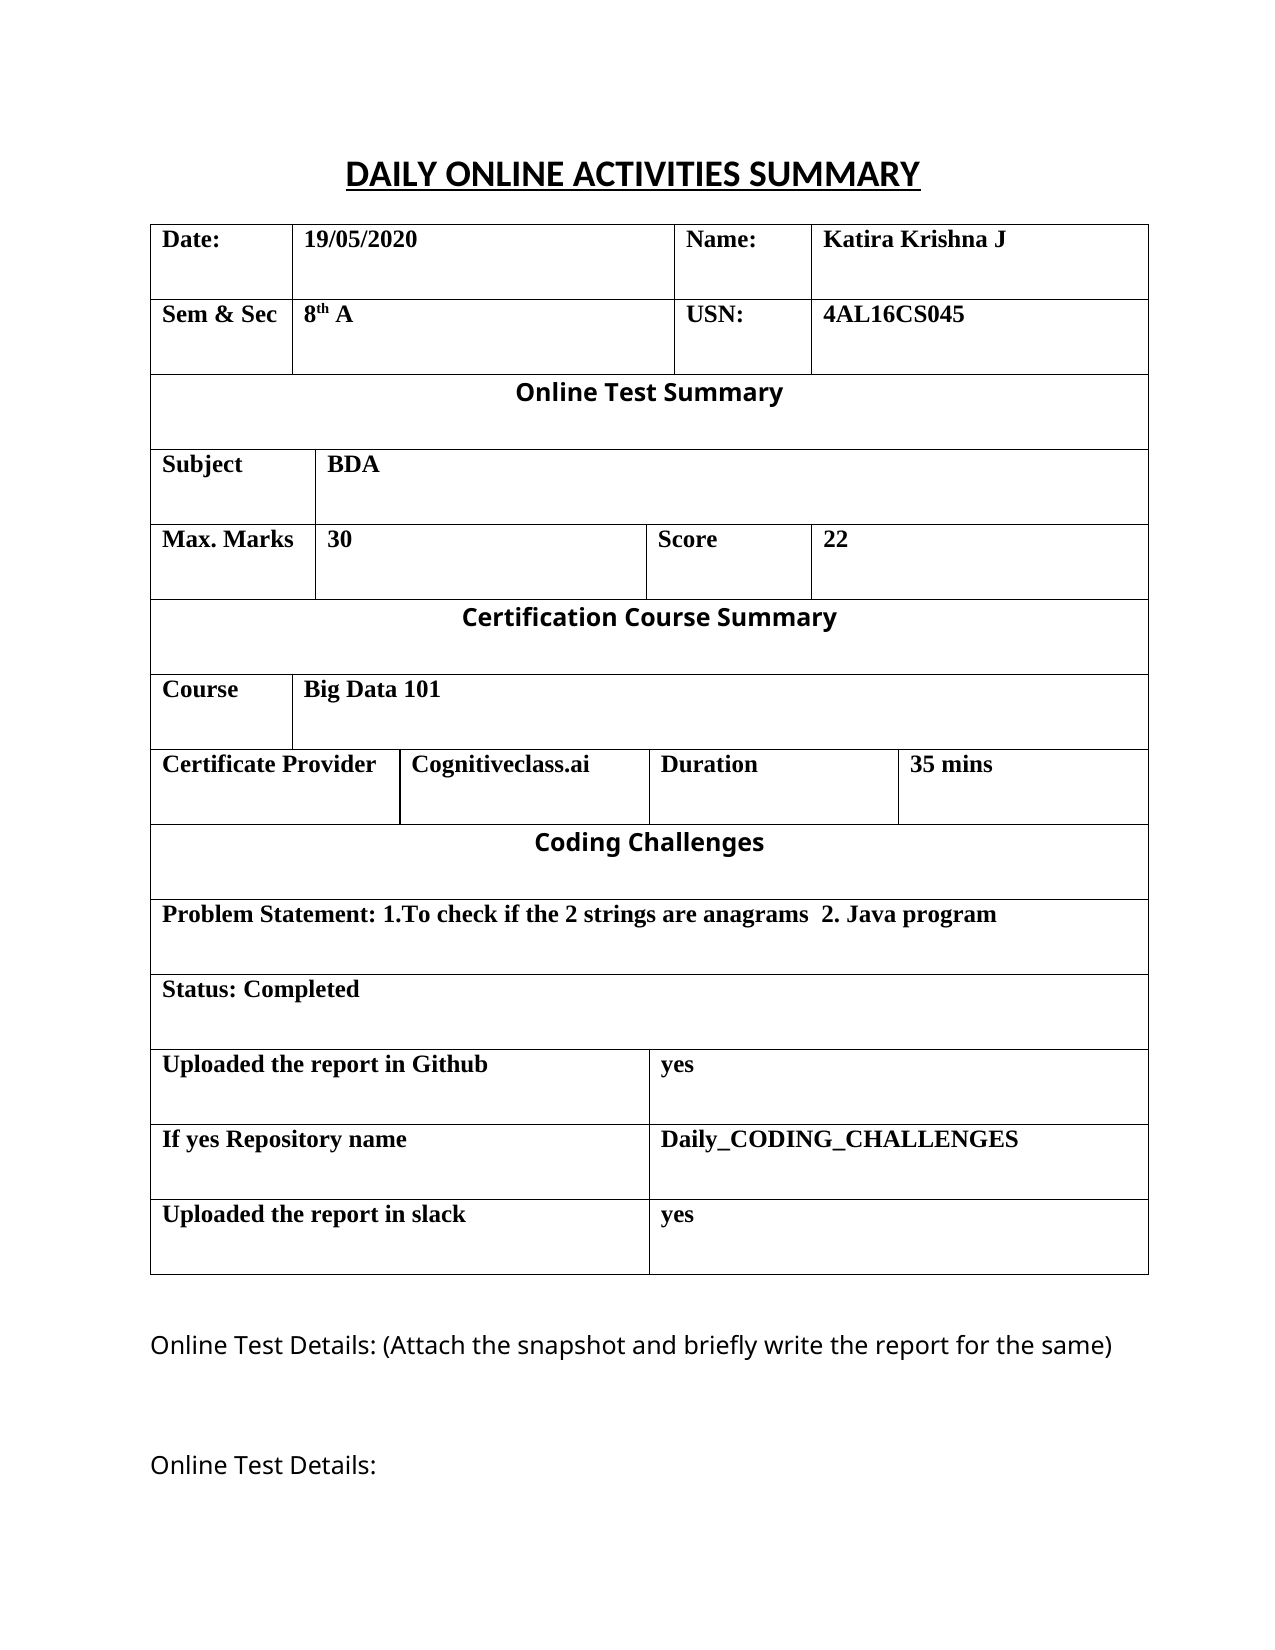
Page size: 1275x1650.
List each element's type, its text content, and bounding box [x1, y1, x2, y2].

table_header Name: [675, 225, 811, 298]
table_cell Sem & Sec [151, 300, 292, 373]
table_cell BDA [316, 450, 1148, 523]
table_cell Max. Marks [151, 525, 315, 598]
text DAILY ONLINE ACTIVITIES SUMMARY [141, 150, 1125, 196]
table_cell Big Data 101 [293, 675, 1148, 748]
table_header Katira Krishna J [812, 225, 1148, 298]
table_cell Duration [650, 750, 898, 823]
table_cell Cognitiveclass.ai [401, 750, 649, 823]
table_cell 4AL16CS045 [812, 300, 1148, 373]
table_header Date: [151, 225, 292, 298]
table_cell 35 mins [899, 750, 1148, 823]
table_cell Daily_CODING_CHALLENGES [650, 1125, 1148, 1198]
table_cell 30 [316, 525, 646, 598]
table_cell Certification Course Summary [151, 600, 1148, 673]
table_cell 22 [812, 525, 1148, 598]
table_cell If yes Repository name [151, 1125, 649, 1198]
text Online Test Details: [150, 1448, 1125, 1482]
table_cell USN: [675, 300, 811, 373]
table_cell yes [650, 1200, 1148, 1273]
text Online Test Details: (Attach the snapshot and briefly write the report for the same) [150, 1328, 1125, 1362]
table_cell yes [650, 1050, 1148, 1123]
table_cell Uploaded the report in Github [151, 1050, 649, 1123]
table_cell Certificate Provider [151, 750, 399, 823]
table_cell 8th A [293, 300, 674, 373]
table_cell Coding Challenges [151, 825, 1148, 898]
table_header 19/05/2020 [293, 225, 674, 298]
table_cell Uploaded the report in slack [151, 1200, 649, 1273]
table_cell Status: Completed [151, 975, 1148, 1048]
table_cell Score [647, 525, 811, 598]
table_cell Problem Statement: 1.To check if the 2 strings are anagrams 2. Java program [151, 900, 1148, 973]
table_cell Online Test Summary [151, 375, 1148, 448]
table_cell Course [151, 675, 292, 748]
table_cell Subject [151, 450, 315, 523]
